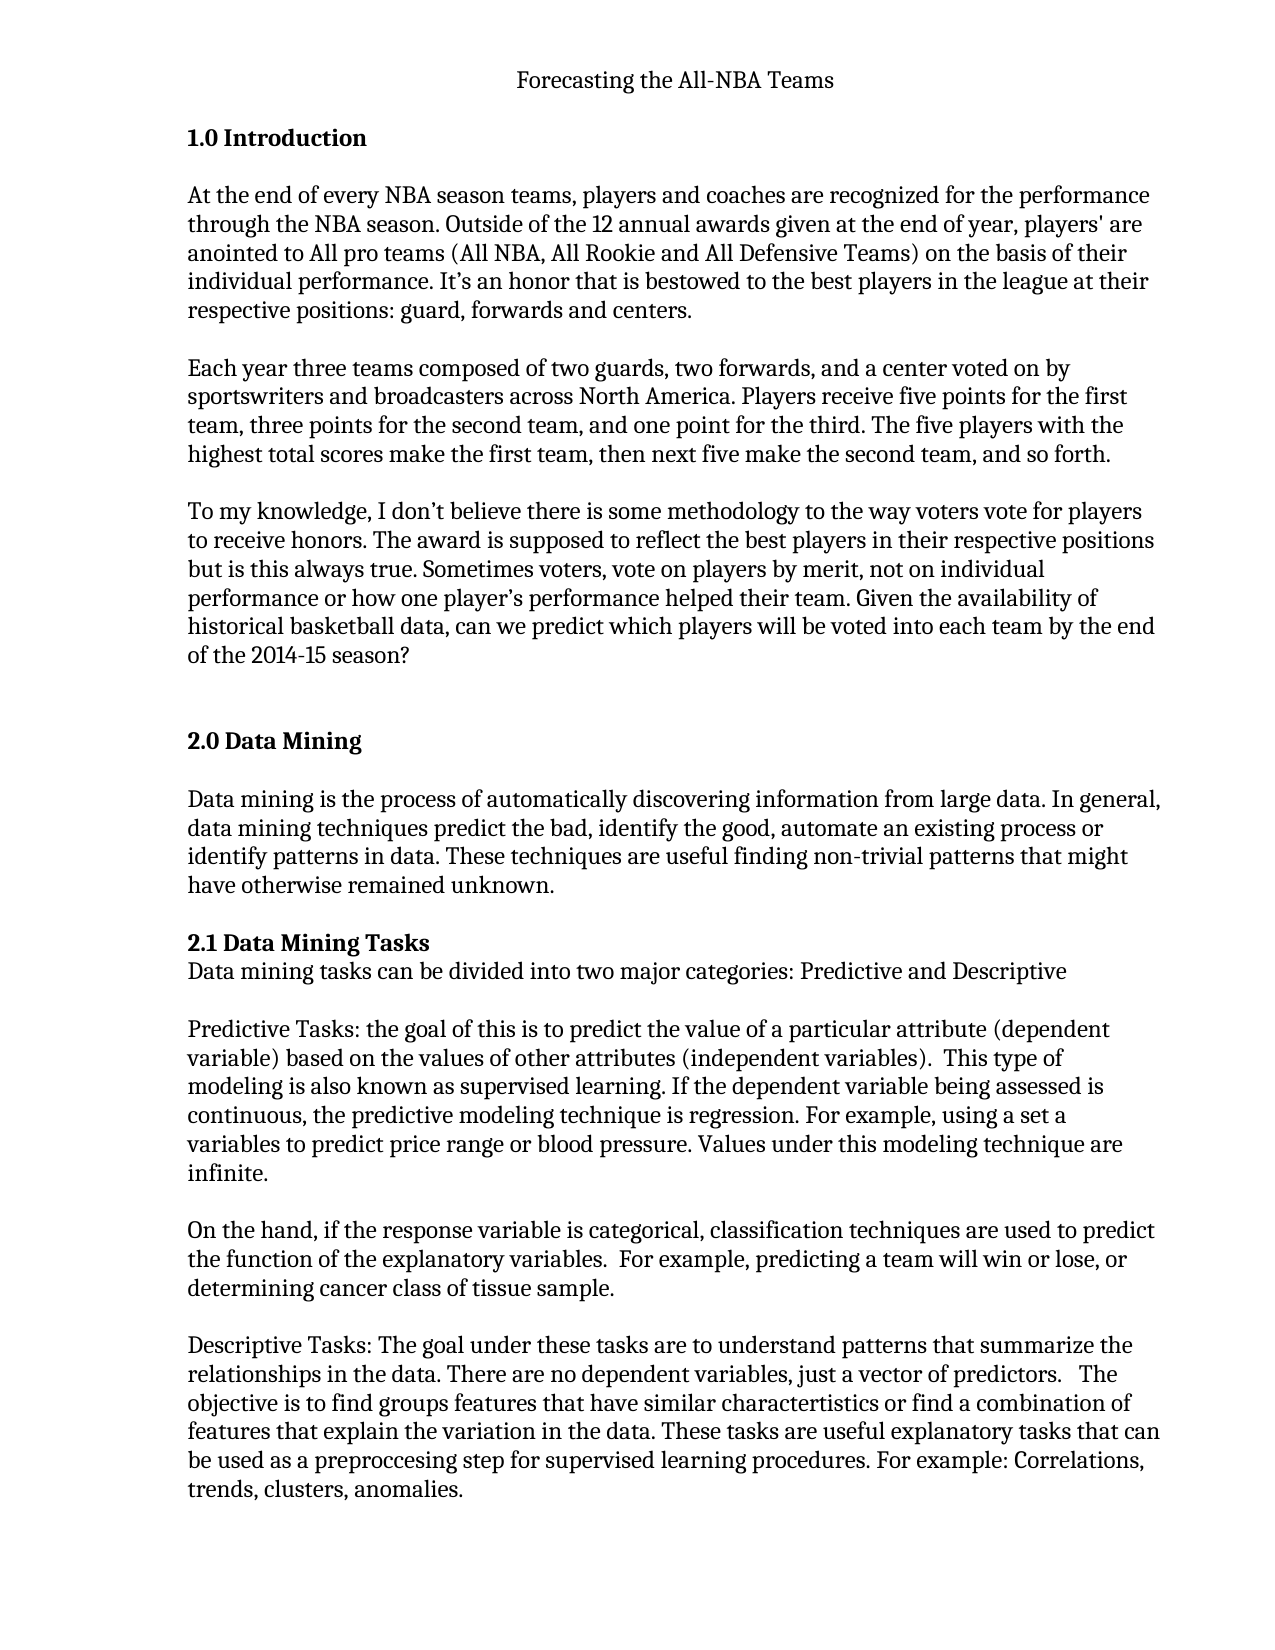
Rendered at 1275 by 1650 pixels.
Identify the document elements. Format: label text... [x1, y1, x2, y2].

text Data mining tasks can be divided into two major categories: Predictive and Descriptive [187, 957, 1162, 986]
text Descriptive Tasks: The goal under these tasks are to understand patterns that summarize the relationships in the data. There are no dependent variables, just a vector of predictors. The objective is to find groups features that have similar charactertistics or find a combination of features that explain the variation in the data. These tasks are useful explanatory tasks that can be used as a preproccesing step for supervised learning procedures. For example: Correlations, trends, clusters, anomalies. [187, 1331, 1162, 1503]
text 1.0 Introduction [187, 123, 1162, 152]
text 2.1 Data Mining Tasks [187, 928, 1162, 957]
text 2.0 Data Mining [187, 727, 1162, 756]
text On the hand, if the response variable is categorical, classification techniques are used to predict the function of the explanatory variables. For example, predicting a team will win or lose, or determining cancer class of tissue sample. [187, 1216, 1162, 1302]
text To my knowledge, I don’t believe there is some methodology to the way voters vote for players to receive honors. The award is supposed to reflect the best players in their respective positions but is this always true. Sometimes voters, vote on players by merit, not on individual performance or how one player’s performance helped their team. Given the availability of historical basketball data, can we predict which players will be voted into each team by the end of the 2014-15 season? [187, 497, 1162, 670]
text Each year three teams composed of two guards, two forwards, and a center voted on by sportswriters and broadcasters across North America. Players receive five points for the first team, three points for the second team, and one point for the third. The five players with the highest total scores make the first team, then next five make the second team, and so forth. [187, 353, 1162, 468]
text At the end of every NBA season teams, players and coaches are recognized for the performance through the NBA season. Outside of the 12 annual awards given at the end of year, players' are anointed to All pro teams (All NBA, All Rookie and All Defensive Teams) on the basis of their individual performance. It’s an honor that is bestowed to the best players in the league at their respective positions: guard, forwards and centers. [187, 181, 1162, 325]
text Forecasting the All-NBA Teams [187, 66, 1162, 95]
text Data mining is the process of automatically discovering information from large data. In general, data mining techniques predict the bad, identify the good, automate an existing process or identify patterns in data. These techniques are useful finding non-trivial patterns that might have otherwise remained unknown. [187, 785, 1162, 900]
text Predictive Tasks: the goal of this is to predict the value of a particular attribute (dependent variable) based on the values of other attributes (independent variables). This type of modeling is also known as supervised learning. If the dependent variable being assessed is continuous, the predictive modeling technique is regression. For example, using a set a variables to predict price range or blood pressure. Values under this modeling technique are infinite. [187, 1015, 1162, 1187]
